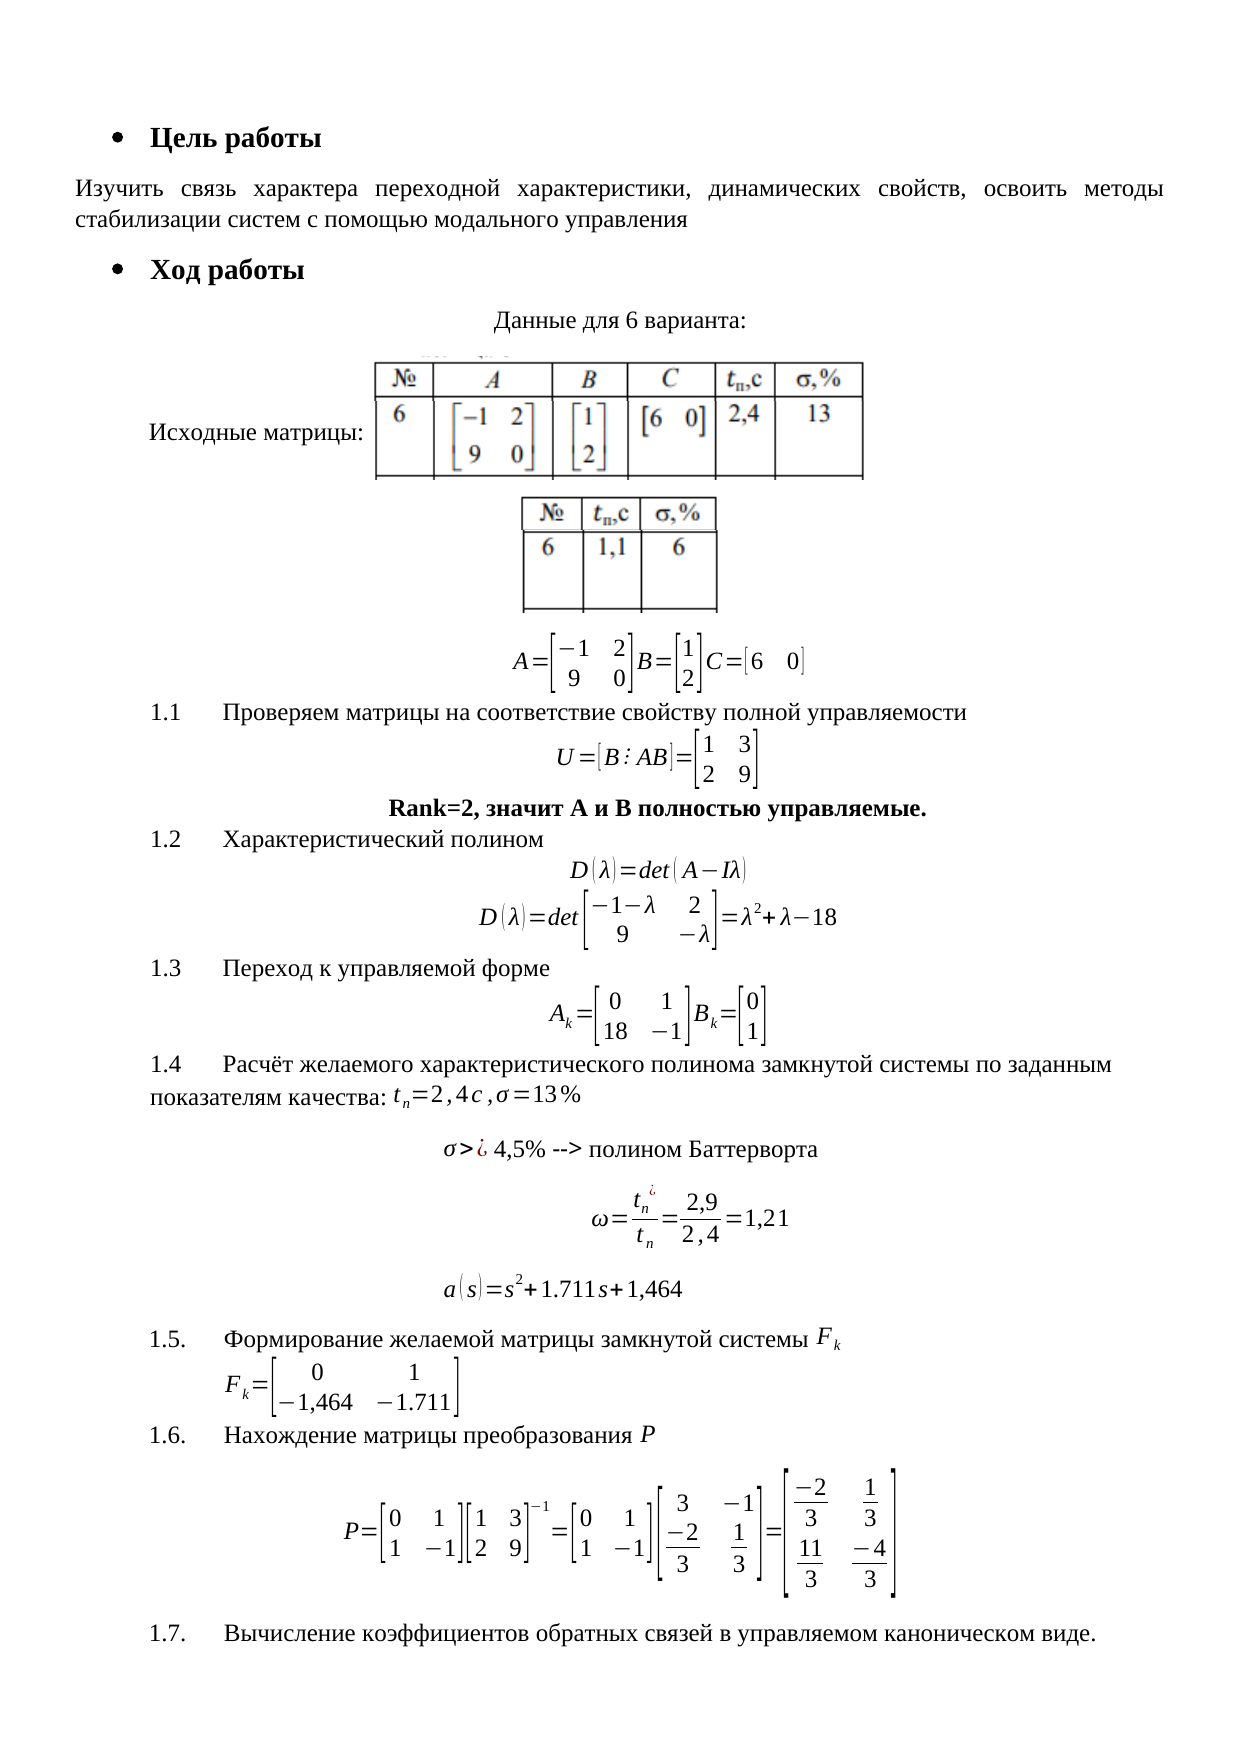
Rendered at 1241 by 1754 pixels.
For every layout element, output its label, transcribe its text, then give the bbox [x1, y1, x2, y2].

text 4,5% --> полином Баттерворта [370, 1131, 1165, 1165]
list 1.3 Переход к управляемой форме [150, 953, 1165, 982]
text Данные для 6 варианта: [75, 305, 1165, 333]
list Вычисление коэффициентов обратных связей в управляемом каноническом виде. [149, 1618, 1165, 1647]
picture [520, 494, 720, 613]
list 1.4 Расчёт желаемого характеристического полинома замкнутой системы по заданным показателям качества: [150, 1049, 1165, 1112]
list Формирование желаемой матрицы замкнутой системы [149, 1322, 1165, 1418]
list Нахождение матрицы преобразования [149, 1420, 1165, 1449]
text Изучить связь характера переходной характеристики, динамических свойств, освоить методы стабилизации систем с помощью модального управления [75, 173, 1165, 233]
list Rank=2, значит A и B полностью управляемые. [150, 793, 1165, 822]
list Ход работы [112, 252, 1165, 285]
picture [371, 356, 870, 480]
text Исходные матрицы: [75, 352, 1165, 446]
list Цель работы [112, 120, 1165, 154]
list 1.2 Характеристический полином [150, 824, 1165, 853]
list 1.1 Проверяем матрицы на соответствие свойству полной управляемости [150, 697, 1165, 726]
